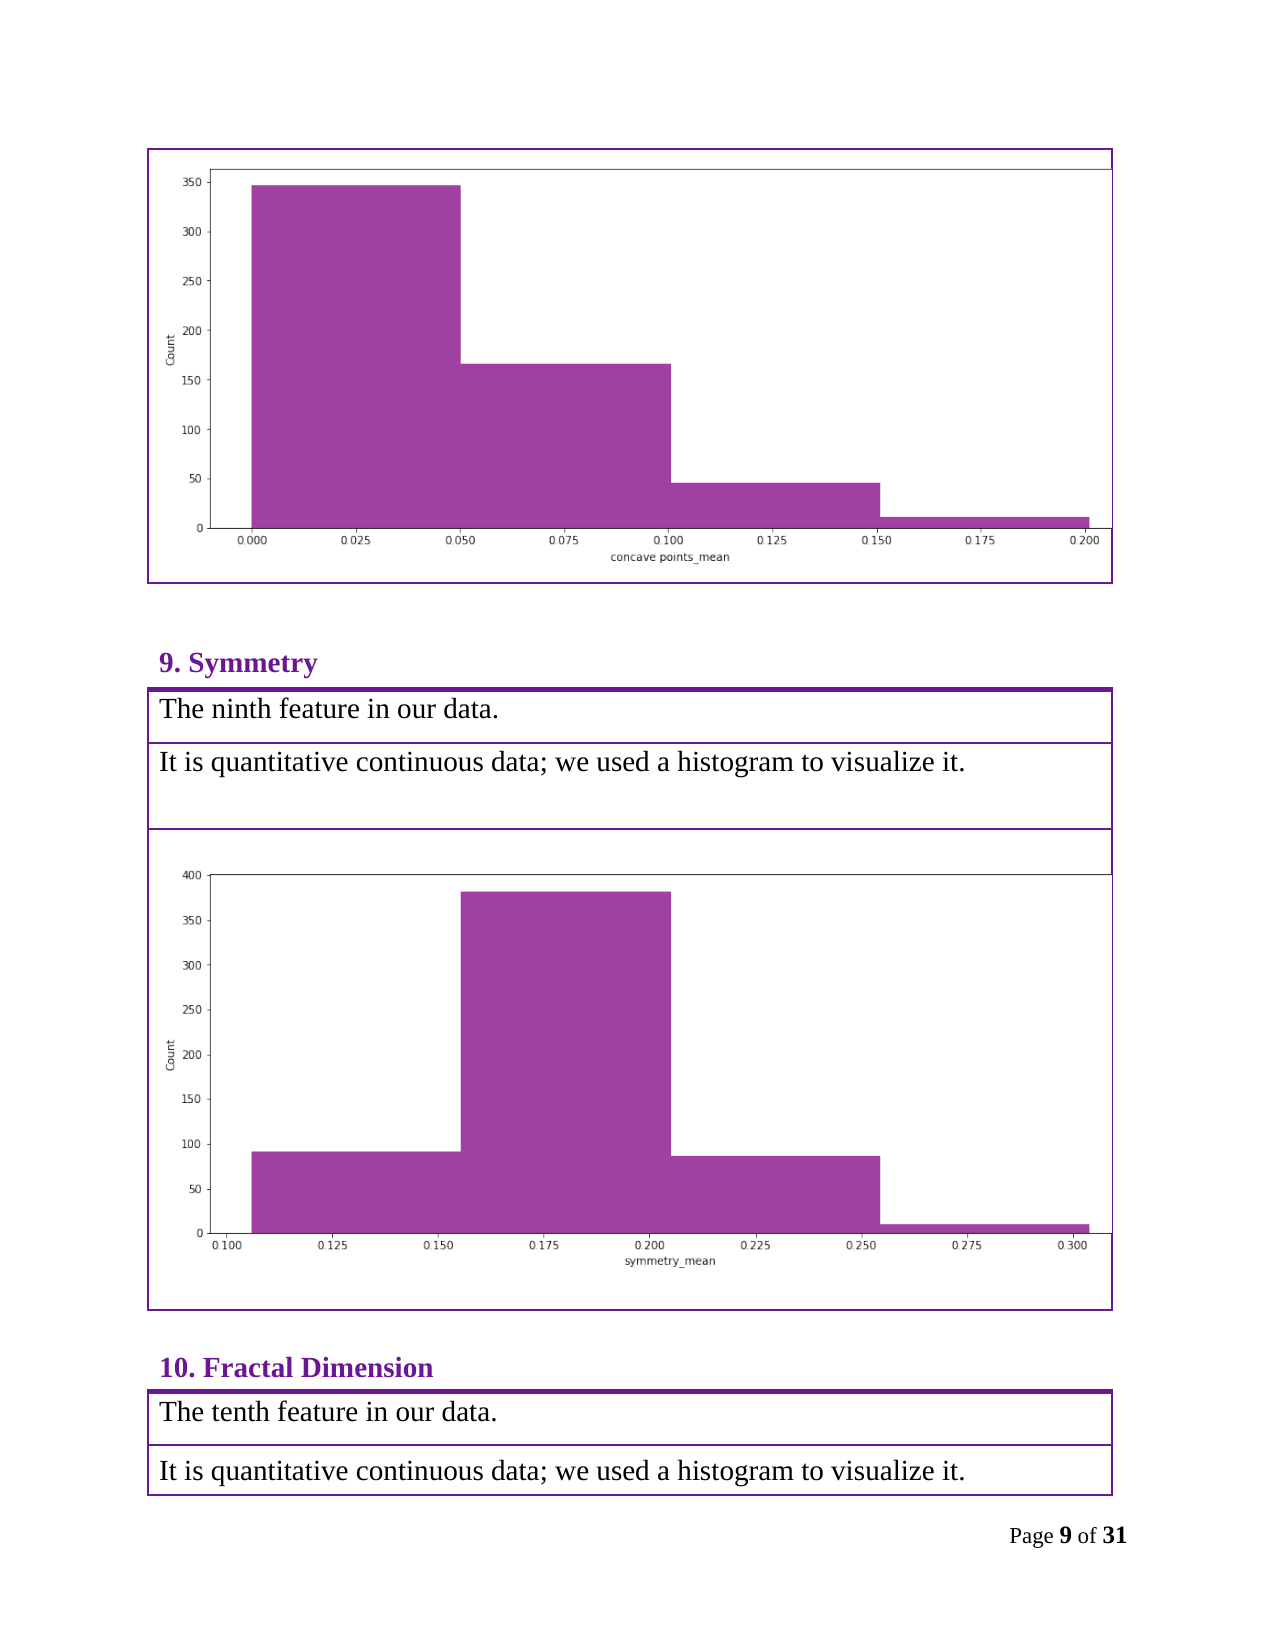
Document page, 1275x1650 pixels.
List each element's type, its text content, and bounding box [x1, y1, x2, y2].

table_header 9. Symmetry [148, 637, 1112, 687]
picture [158, 161, 1112, 571]
table_cell [149, 830, 1111, 1309]
table_cell 10. Fractal Dimension [148, 1311, 1112, 1389]
table_cell The ninth feature in our data. [149, 692, 1111, 742]
table_cell It is quantitative continuous data; we used a histogram to visualize it. [149, 744, 1111, 828]
table_cell The tenth feature in our data. [149, 1394, 1111, 1444]
table_cell [149, 150, 1111, 582]
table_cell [149, 1446, 1111, 1494]
picture [158, 863, 1112, 1276]
